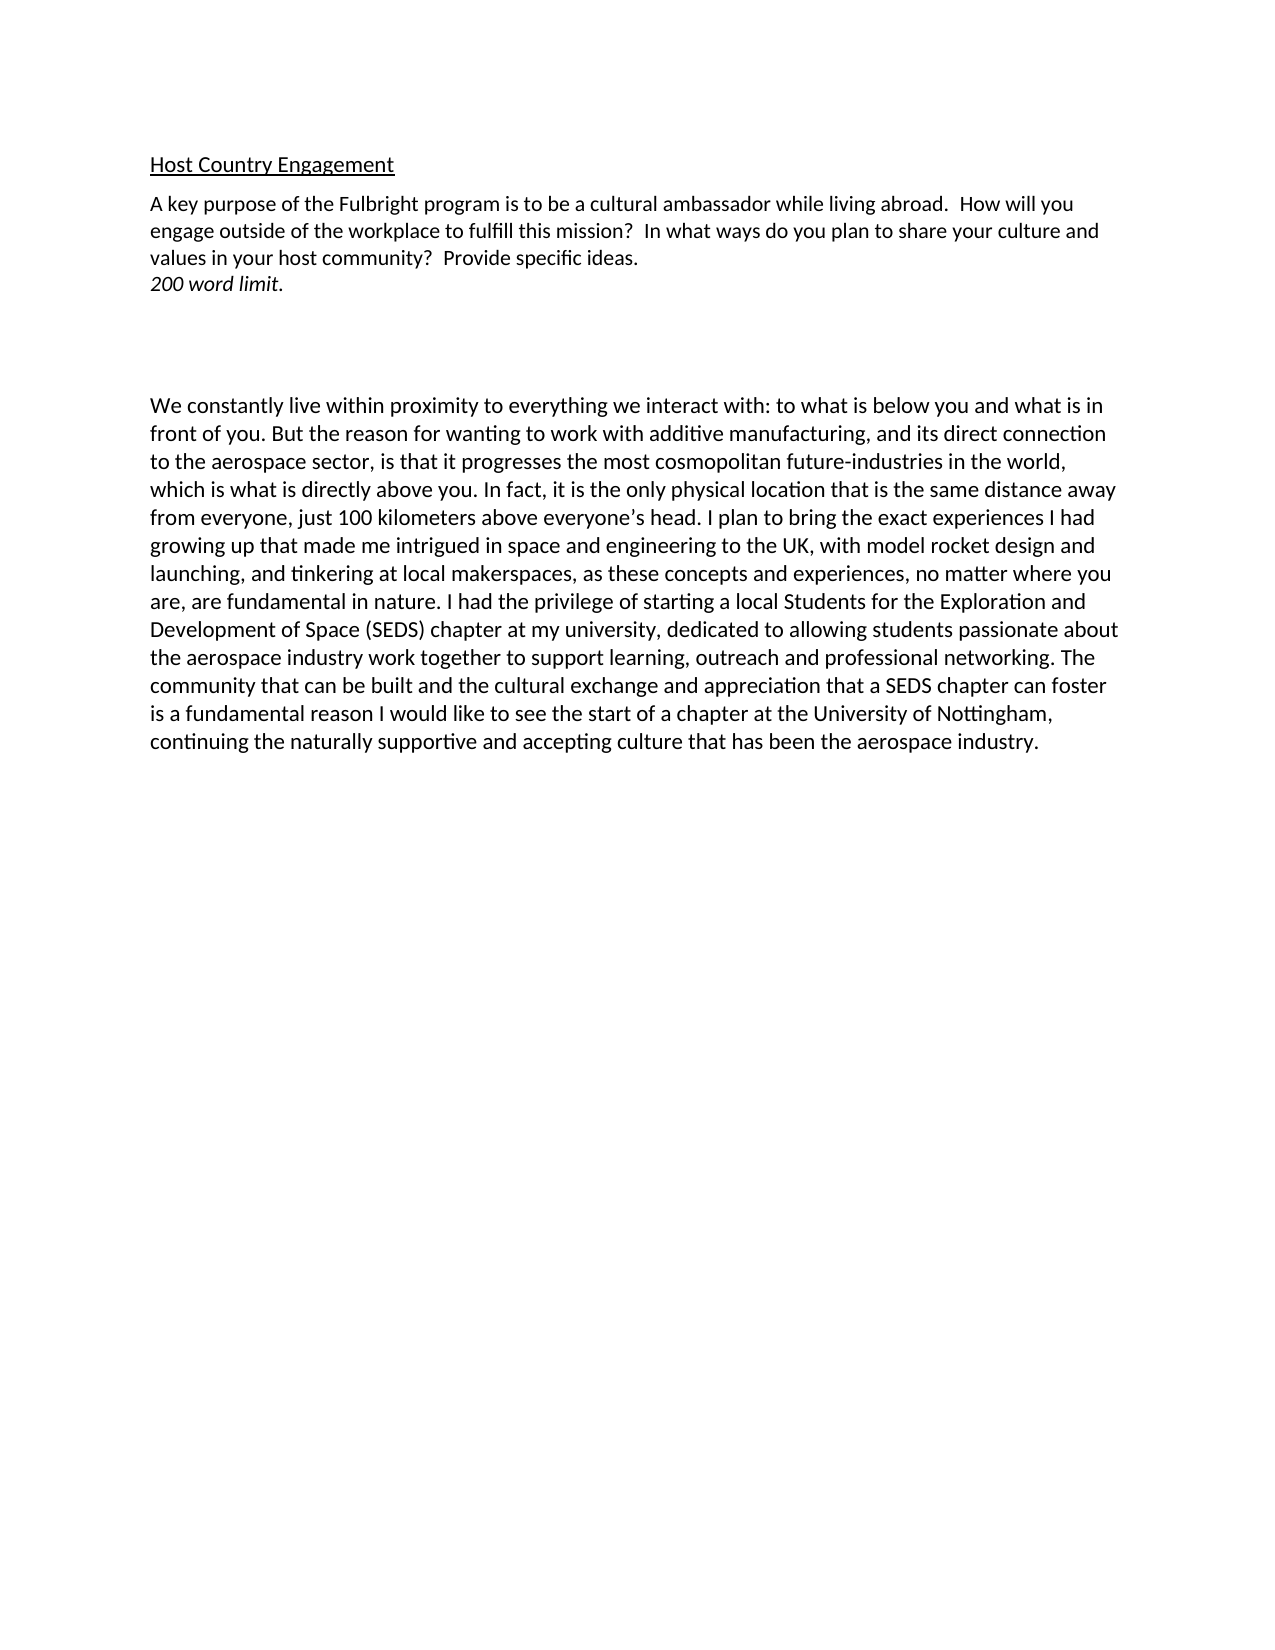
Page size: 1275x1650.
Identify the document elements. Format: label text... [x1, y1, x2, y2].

text We constantly live within proximity to everything we interact with: to what is below you and what is in front of you. But the reason for wanting to work with additive manufacturing, and its direct connection to the aerospace sector, is that it progresses the most cosmopolitan future-industries in the world, which is what is directly above you. In fact, it is the only physical location that is the same distance away from everyone, just 100 kilometers above everyone’s head. I plan to bring the exact experiences I had growing up that made me intrigued in space and engineering to the UK, with model rocket design and launching, and tinkering at local makerspaces, as these concepts and experiences, no matter where you are, are fundamental in nature. I had the privilege of starting a local Students for the Exploration and Development of Space (SEDS) chapter at my university, dedicated to allowing students passionate about the aerospace industry work together to support learning, outreach and professional networking. The community that can be built and the cultural exchange and appreciation that a SEDS chapter can foster is a fundamental reason I would like to see the start of a chapter at the University of Nottingham, continuing the naturally supportive and accepting culture that has been the aerospace industry. [150, 391, 1125, 755]
text Host Country Engagement [150, 150, 1125, 178]
text A key purpose of the Fulbright program is to be a cultural ambassador while living abroad. How will you engage outside of the workplace to fulfill this mission? In what ways do you plan to share your culture and values in your host community? Provide specific ideas. 200 word limit. [284, 191, 1125, 297]
